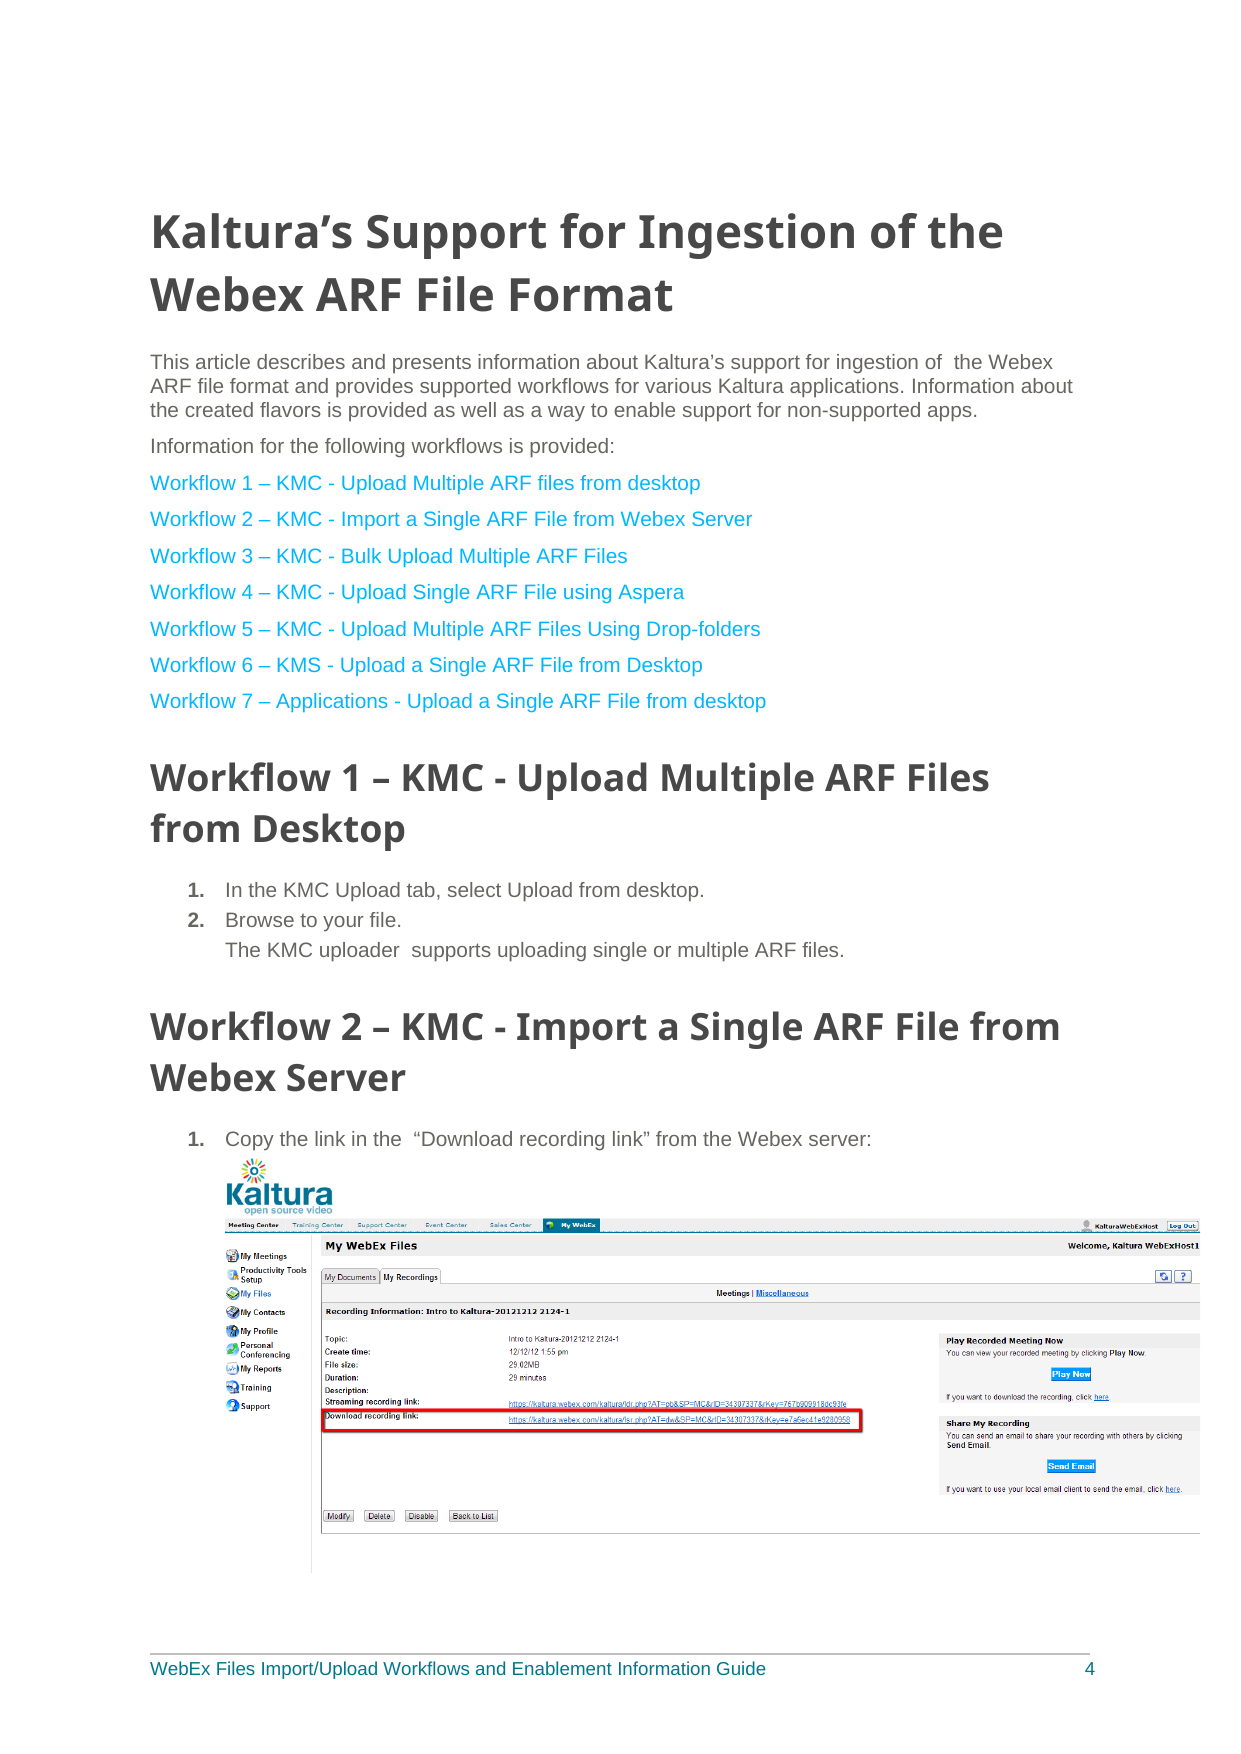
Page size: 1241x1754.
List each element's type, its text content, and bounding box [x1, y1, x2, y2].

subtitle Kaltura’s Support for Ingestion of the Webex ARF File Format [150, 200, 1090, 325]
picture [546, 1222, 553, 1228]
text Workflow 6 – KMS - Upload a Single ARF File from Desktop [150, 653, 1090, 677]
list Copy the link in the “Download recording link” from the Webex server: [187, 1127, 1090, 1151]
text Workflow 2 – KMC - Import a Single ARF File from Webex Server [150, 507, 1090, 531]
text Workflow 4 – KMC - Upload Single ARF File using Aspera [150, 580, 1090, 604]
picture [225, 1234, 1200, 1573]
text Workflow 1 – KMC - Upload Multiple ARF files from desktop [150, 471, 1090, 494]
subtitle Workflow 1 – KMC - Upload Multiple ARF Files from Desktop [150, 751, 1090, 853]
list In the KMC Upload tab, select Upload from desktop. [187, 878, 1090, 902]
picture [225, 1157, 1200, 1231]
text Workflow 7 – Applications - Upload a Single ARF File from desktop [150, 689, 1090, 713]
text Workflow 3 – KMC - Bulk Upload Multiple ARF Files [150, 543, 1090, 567]
text Workflow 5 – KMC - Upload Multiple ARF Files Using Drop-folders [150, 616, 1090, 640]
text Information for the following workflows is provided: [150, 434, 1090, 458]
list Browse to your file. [187, 908, 1090, 932]
text This article describes and presents information about Kaltura’s support for ingestion of the Webex ARF file format and provides supported workflows for various Kaltura applications. Information about the created flavors is provided as well as a way to enable support for non-supported apps. [150, 350, 1090, 422]
list The KMC uploader supports uploading single or multiple ARF files. [225, 938, 1090, 962]
subtitle Workflow 2 – KMC - Import a Single ARF File from Webex Server [150, 1000, 1090, 1102]
